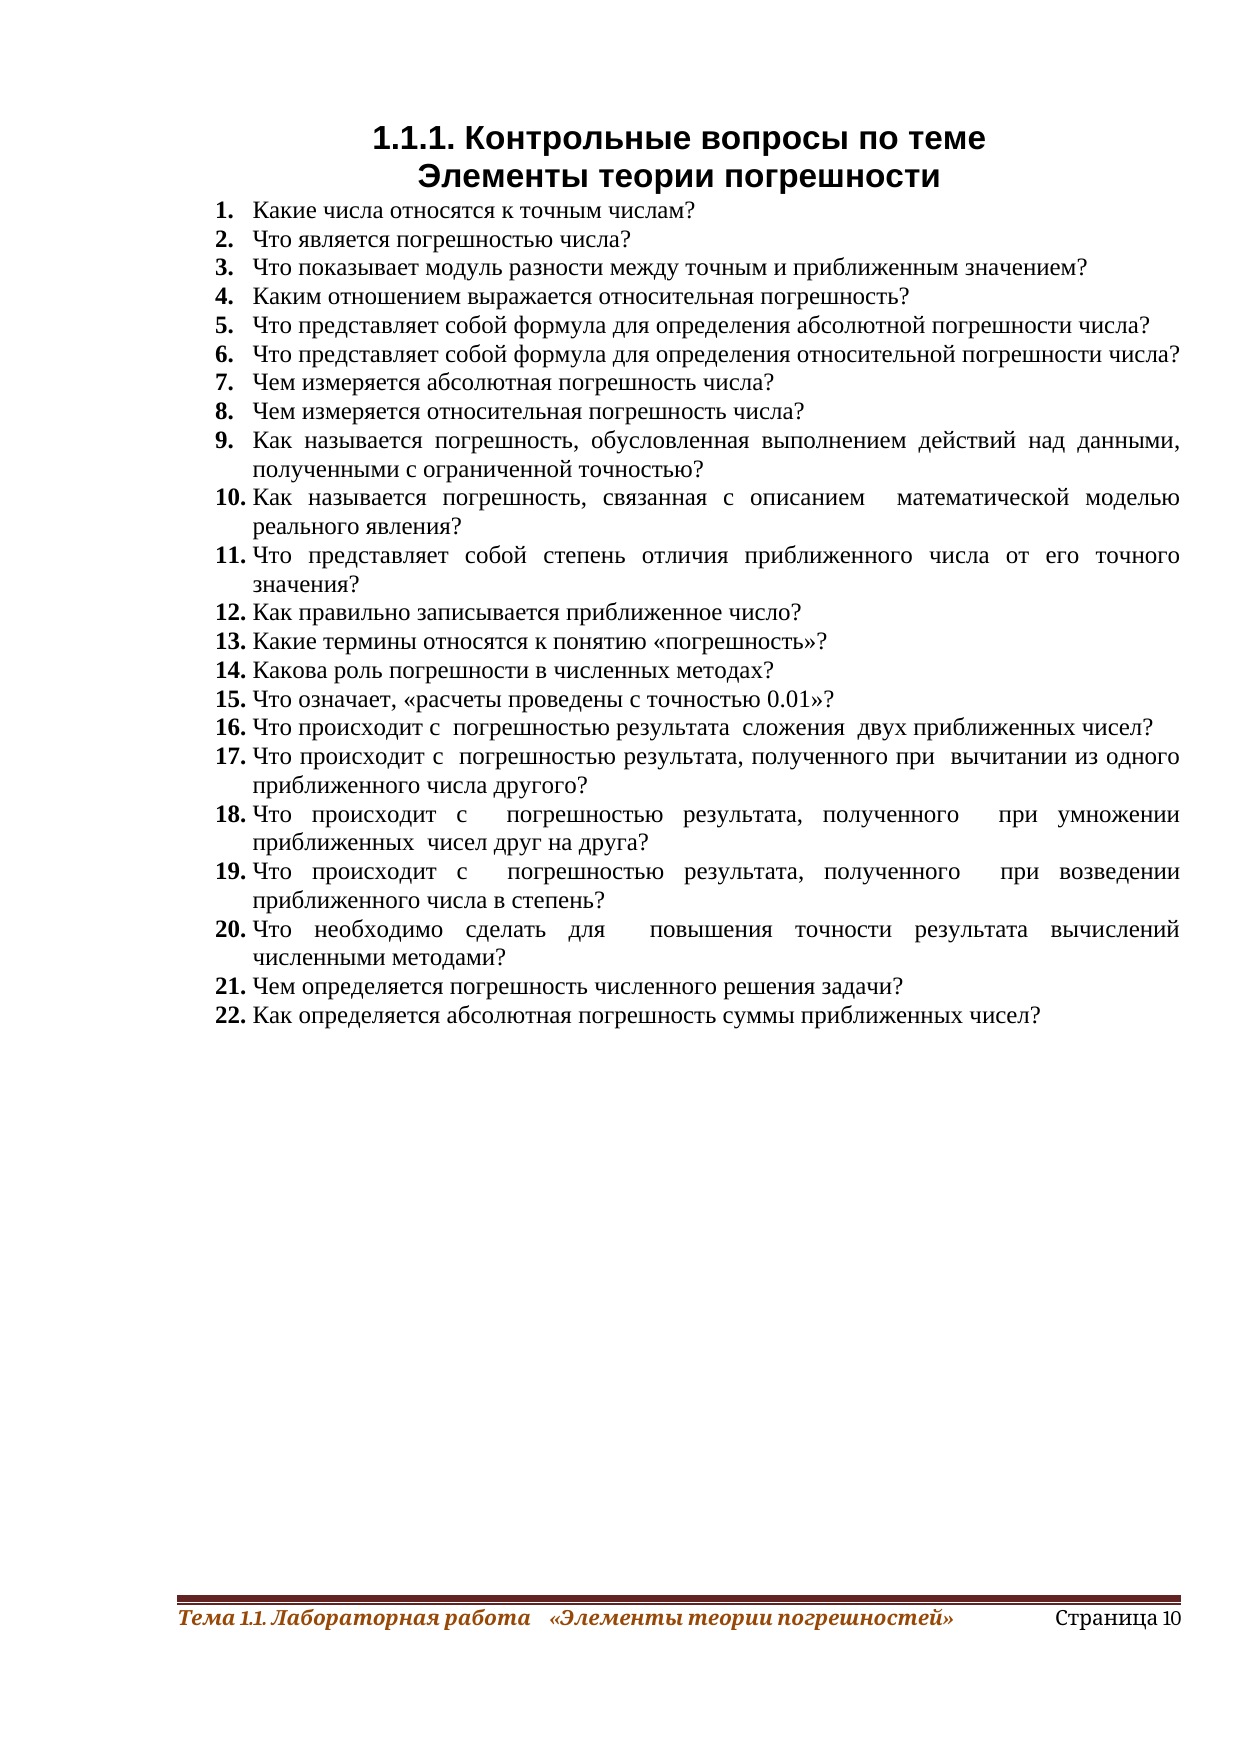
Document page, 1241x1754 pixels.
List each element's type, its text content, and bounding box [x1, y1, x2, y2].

subtitle 1.1.1. Контрольные вопросы по теме [177, 118, 1181, 157]
list Что представляет собой формула для определения относительной погрешности числа? [215, 339, 1181, 367]
subtitle Элементы теории погрешности [177, 157, 1181, 195]
list Что представляет собой степень отличия приближенного числа от его точного значения? [215, 540, 1181, 597]
list Какова роль погрешности в численных методах? [215, 655, 1181, 684]
list Что происходит с погрешностью результата, полученного при вычитании из одного приближенного числа другого? [215, 741, 1181, 799]
list Чем определяется погрешность численного решения задачи? [215, 971, 1181, 1000]
list Какие числа относятся к точным числам? [215, 195, 1181, 224]
list Что показывает модуль разности между точным и приближенным значением? [215, 252, 1181, 281]
list Как называется погрешность, обусловленная выполнением действий над данными, полученными с ограниченной точностью? [215, 425, 1181, 482]
list Как определяется абсолютная погрешность суммы приближенных чисел? [215, 1000, 1181, 1029]
list Каким отношением выражается относительная погрешность? [215, 281, 1181, 310]
list Что необходимо сделать для повышения точности результата вычислений численными методами? [215, 914, 1181, 971]
list Что происходит с погрешностью результата сложения двух приближенных чисел? [215, 712, 1181, 741]
list Что является погрешностью числа? [215, 224, 1181, 252]
list Как называется погрешность, связанная с описанием математической моделью реального явления? [215, 482, 1181, 540]
list Чем измеряется относительная погрешность числа? [215, 396, 1181, 425]
list Что происходит с погрешностью результата, полученного при умножении приближенных чисел друг на друга? [215, 799, 1181, 856]
list Что означает, «расчеты проведены с точностью 0.01»? [215, 684, 1181, 712]
list Что происходит с погрешностью результата, полученного при возведении приближенного числа в степень? [215, 856, 1181, 914]
list Что представляет собой формула для определения абсолютной погрешности числа? [215, 310, 1181, 339]
list Какие термины относятся к понятию «погрешность»? [215, 626, 1181, 655]
list Чем измеряется абсолютная погрешность числа? [215, 367, 1181, 396]
list Как правильно записывается приближенное число? [215, 597, 1181, 626]
